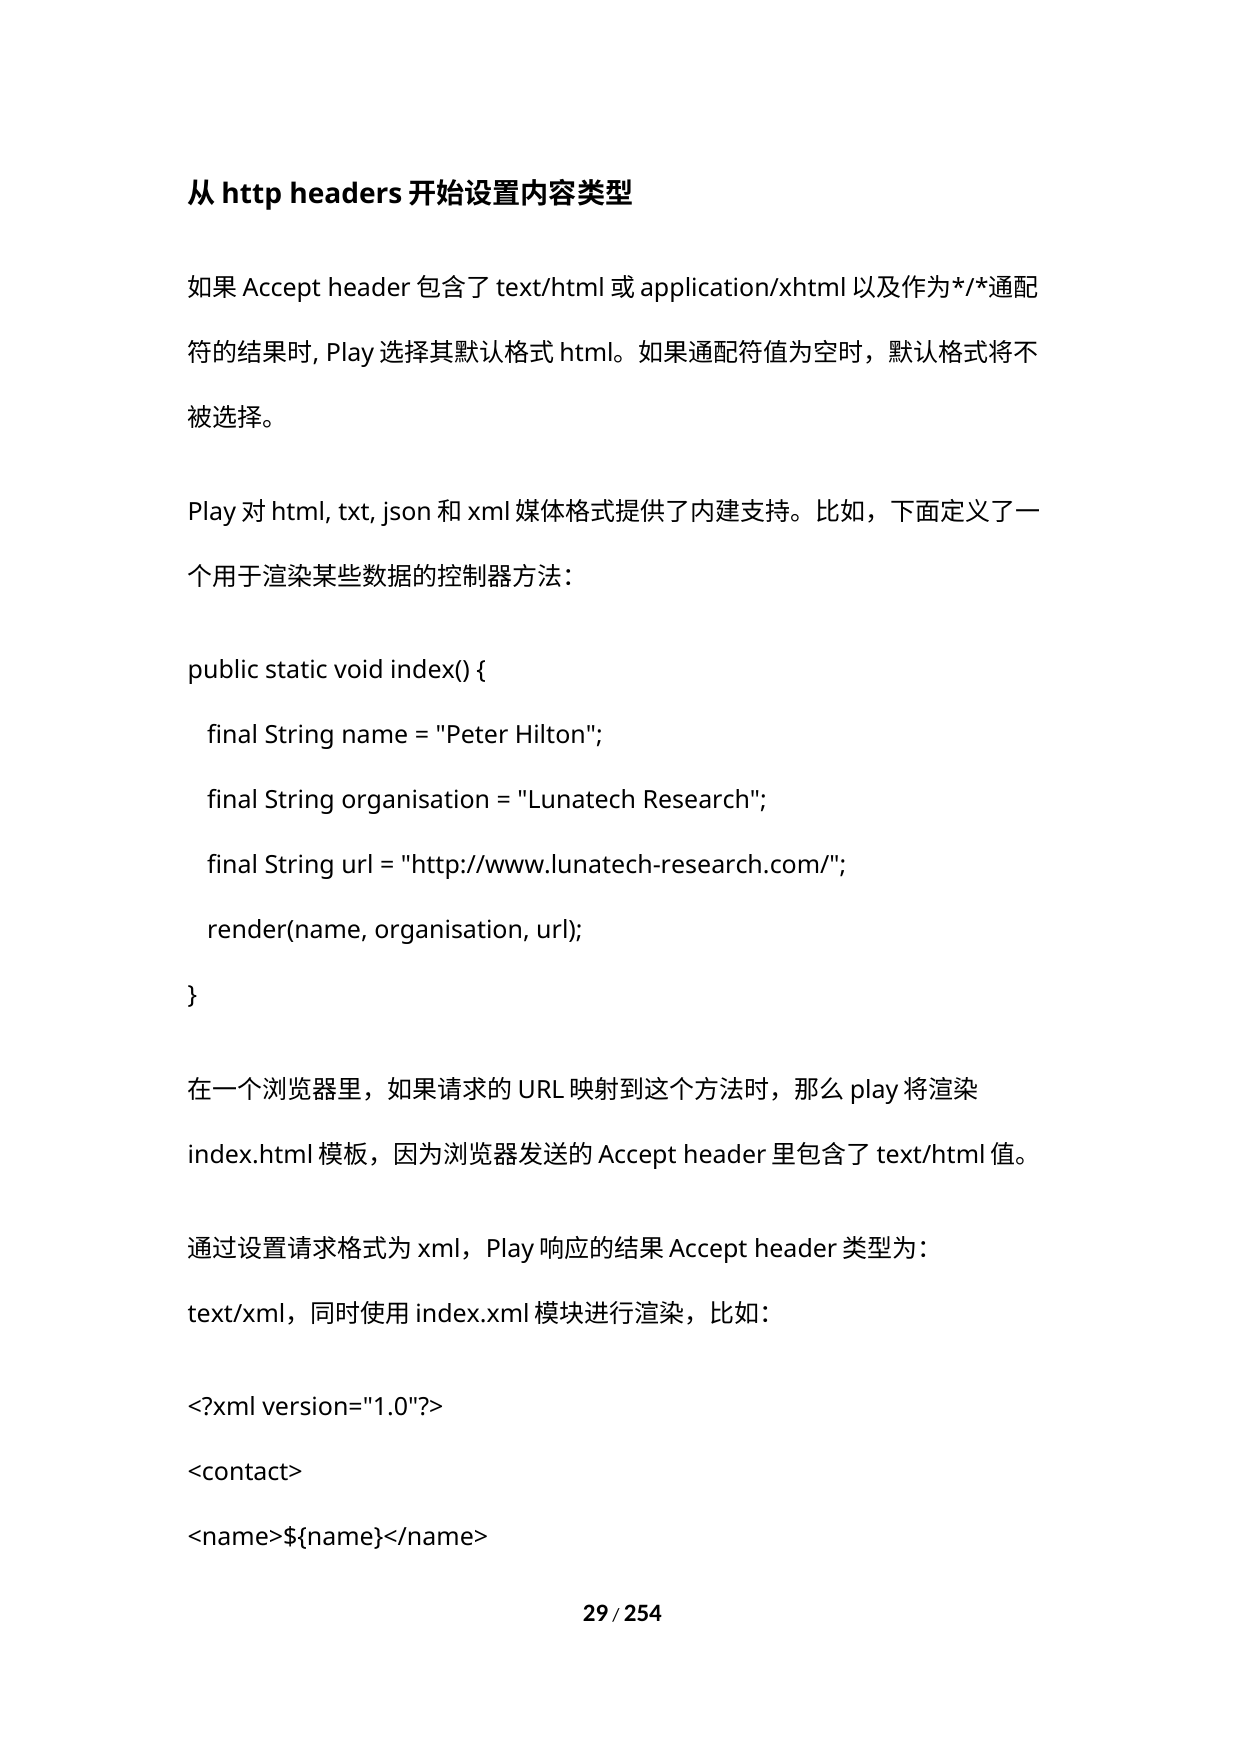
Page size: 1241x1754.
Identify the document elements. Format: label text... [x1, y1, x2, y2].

text Play对html, txt, json和 xml媒体格式提供了内建支持。比如，下面定义了一个用于渲染某些数据的控制器方法： [187, 477, 1053, 607]
text 通过设置请求格式为xml，Play响应的结果Accept header类型为：text/xml，同时使用index.xml模块进行渲染，比如： [187, 1214, 1053, 1344]
text final String organisation = "Lunatech Research"; [187, 766, 1053, 831]
text render(name, organisation, url); [187, 896, 1053, 961]
text <?xml version="1.0"?> [187, 1373, 1053, 1438]
text <contact> [187, 1438, 1053, 1503]
text public static void index() { [187, 636, 1053, 701]
text } [187, 961, 1053, 1026]
text 如果Accept header包含了text/html或application/xhtml以及作为*/*通配符的结果时, Play选择其默认格式html。如果通配符值为空时，默认格式将不被选择。 [187, 253, 1053, 448]
text <name>${name}</name> [187, 1503, 1053, 1568]
text 在一个浏览器里，如果请求的URL映射到这个方法时，那么play将渲染index.html模板，因为浏览器发送的Accept header里包含了text/html值。 [187, 1055, 1053, 1185]
text final String url = "http://www.lunatech-research.com/"; [187, 831, 1053, 896]
text 从http headers开始设置内容类型 [187, 158, 1053, 223]
text final String name = "Peter Hilton"; [187, 701, 1053, 766]
